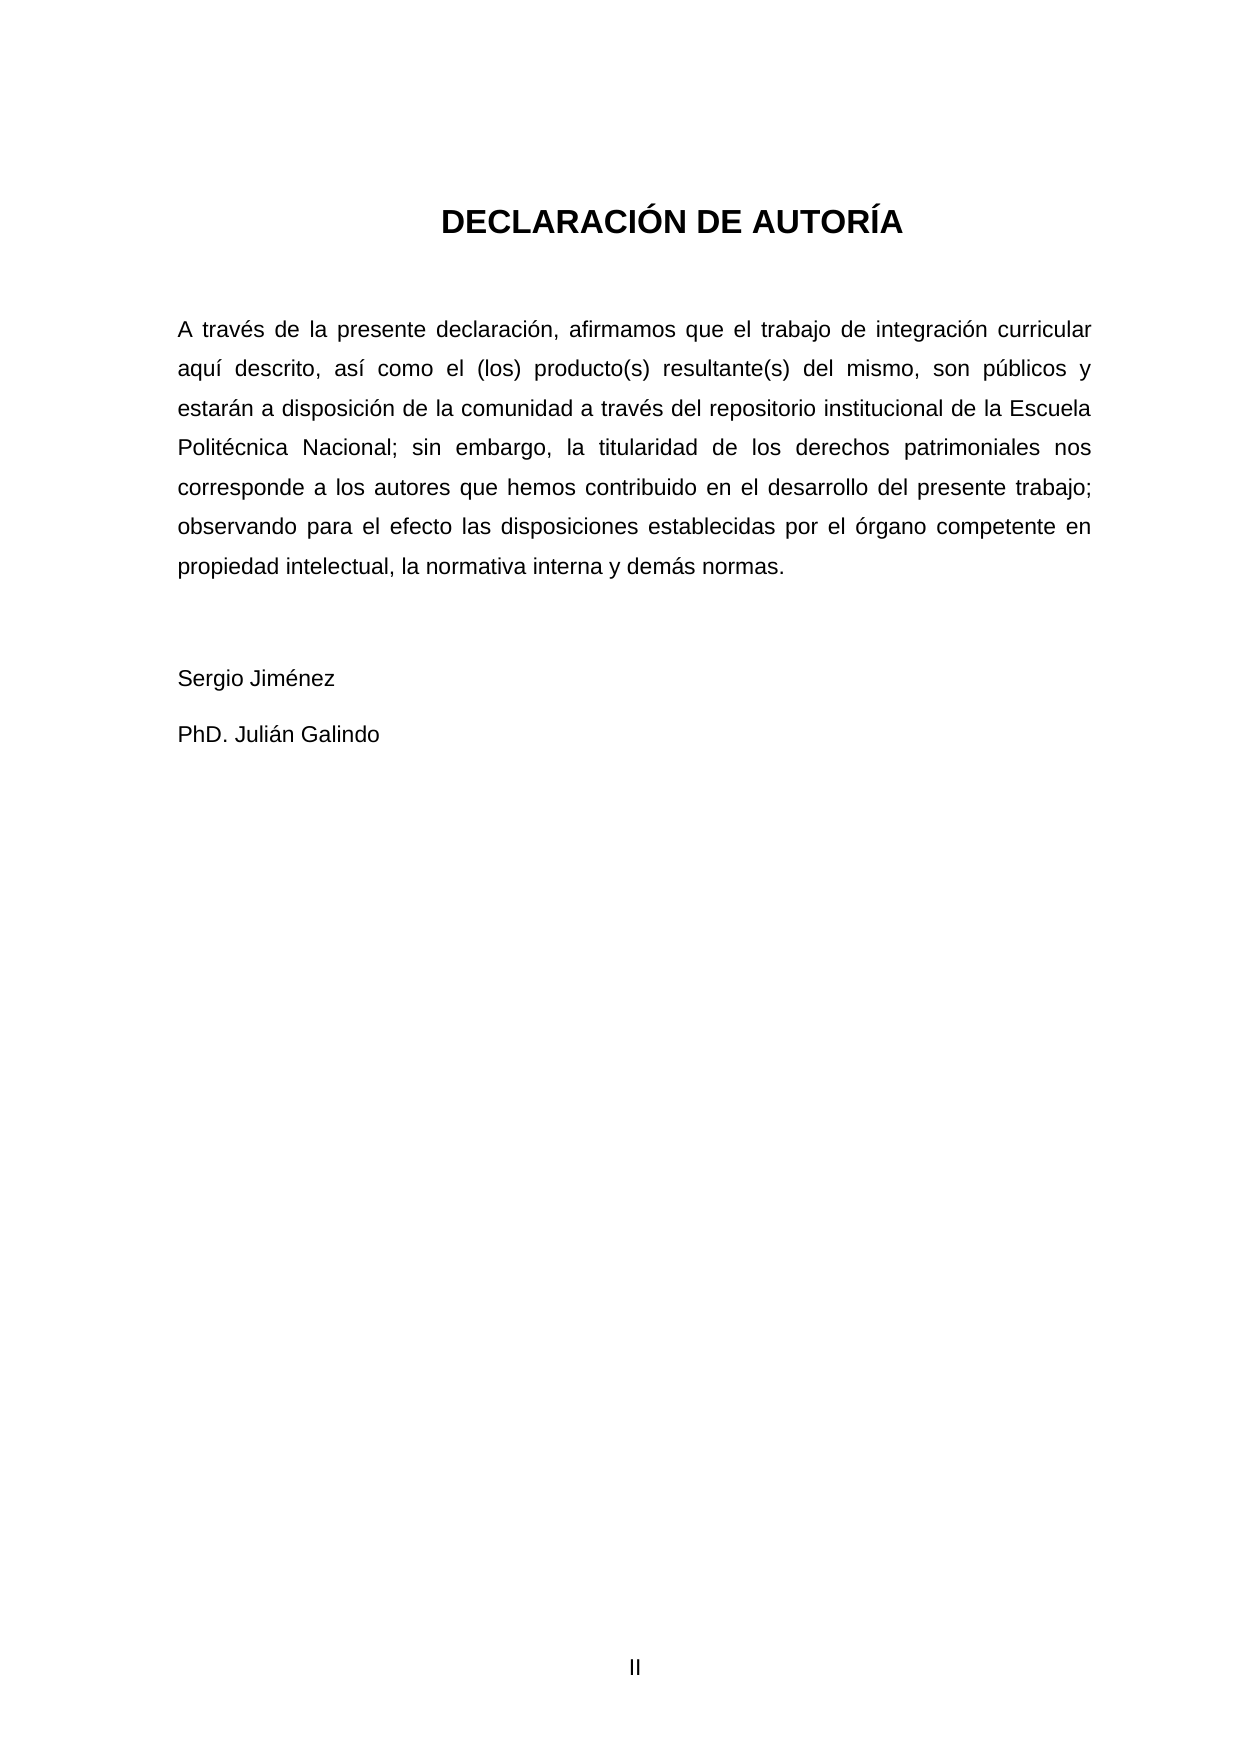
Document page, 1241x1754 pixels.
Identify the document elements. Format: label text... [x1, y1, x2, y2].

text Sergio Jiménez [177, 665, 1092, 691]
text PhD. Julián Galindo [177, 721, 1092, 748]
list DECLARACIÓN DE AUTORÍA [252, 202, 1092, 241]
text A través de la presente declaración, afirmamos que el trabajo de integración curricular aquí descrito, así como el (los) producto(s) resultante(s) del mismo, son públicos y estarán a disposición de la comunidad a través del repositorio institucional de la Escuela Politécnica Nacional; sin embargo, la titularidad de los derechos patrimoniales nos corresponde a los autores que hemos contribuido en el desarrollo del presente trabajo; observando para el efecto las disposiciones establecidas por el órgano competente en propiedad intelectual, la normativa interna y demás normas. [177, 316, 1092, 579]
